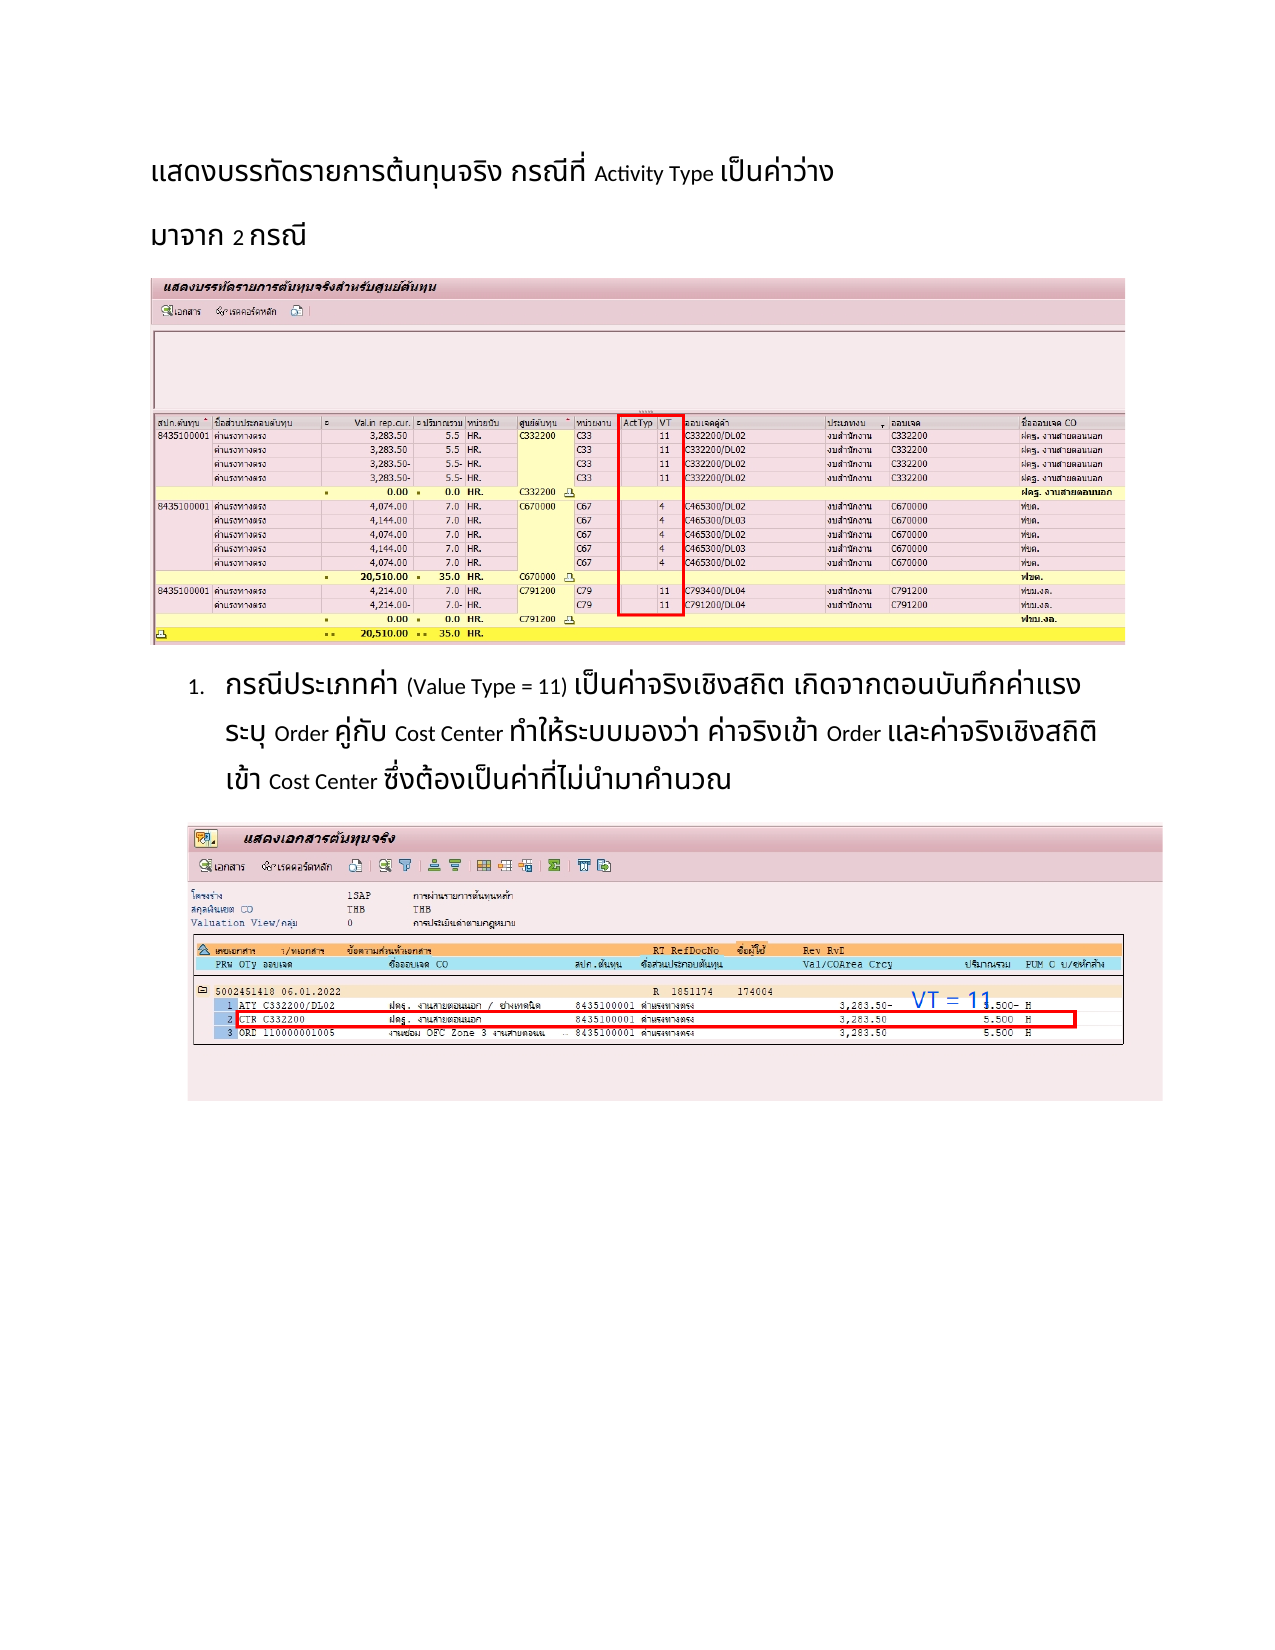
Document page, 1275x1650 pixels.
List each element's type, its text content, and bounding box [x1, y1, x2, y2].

picture [187, 822, 1163, 1101]
text แสดงบรรทัดรายการต้นทุนจริง กรณีที่ Activity Type เป็นค่าว่าง [150, 150, 1125, 194]
list กรณีประเภทค่า (Value Type = 11) เป็นค่าจริงเชิงสถิต เกิดจากตอนบันทึกค่าแรง ระบุ Order คู่กับ Cost Center ทำให้ระบบมองว่า ค่าจริงเข้า Order และค่าจริงเชิงสถิติเข้า Cost Center ซึ่งต้องเป็นค่าที่ไม่นำมาคำนวณ [187, 663, 1125, 802]
picture [150, 278, 1125, 645]
text มาจาก 2 กรณี [150, 214, 1125, 258]
